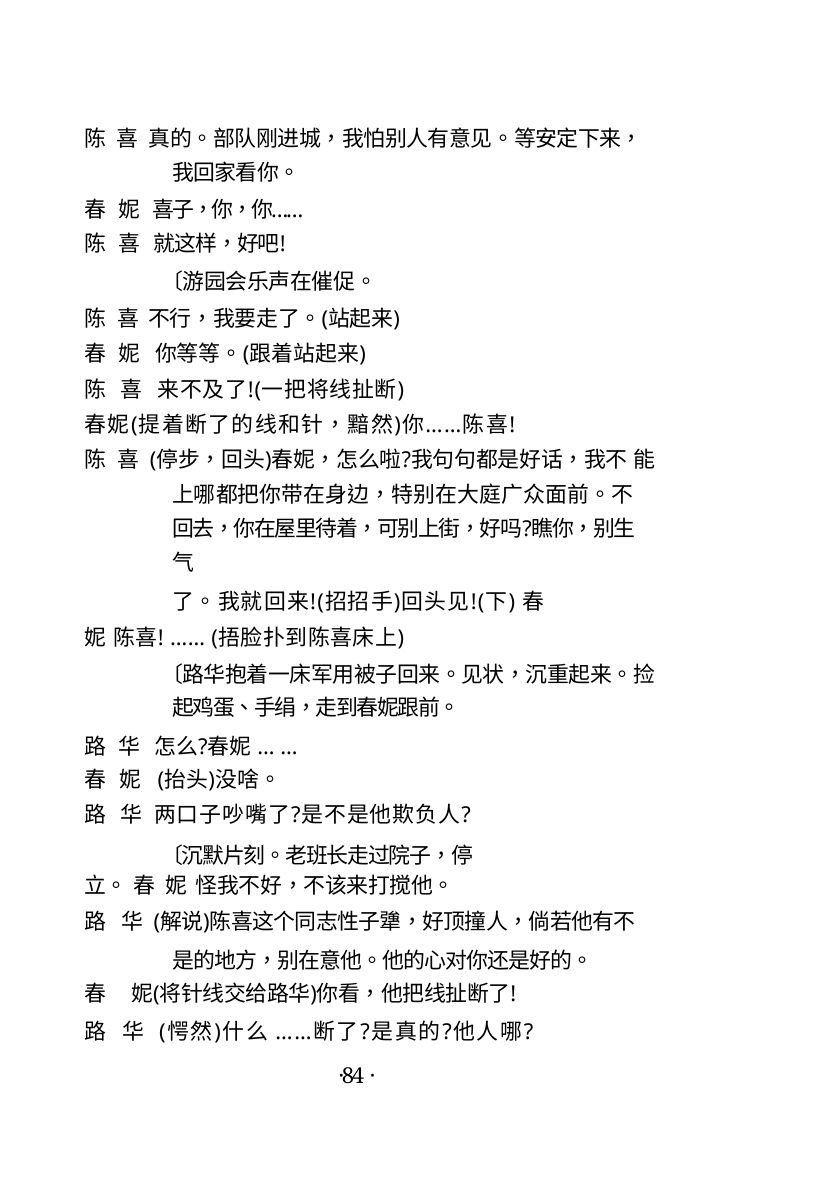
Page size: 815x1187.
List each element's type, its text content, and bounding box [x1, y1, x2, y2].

text 〔游园会乐声在催促。 [161, 267, 692, 295]
text 路 华 两口子吵嘴了?是不是他欺负人? [84, 800, 692, 828]
text 陈 喜 不行，我要走了。(站起来) 春 妮 你等等。(跟着站起来) [84, 303, 423, 367]
text 路 华 (解说)陈喜这个同志性子犟，好顶撞人，倘若他有不 [84, 909, 692, 935]
text 春 妮 喜子，你，你…… 陈 喜 就这样，好吧! [84, 194, 322, 258]
text 我回家看你。 [172, 158, 692, 186]
text 〔沉默片刻。老班长走过院子，停立。 春 妮 怪我不好，不该来打搅他。 [84, 839, 514, 900]
text 陈 喜 (停步，回头)春妮，怎么啦?我句句都是好话，我不 能上哪都把你带在身边，特别在大庭广众面前。不 回去，你在屋里待着，可别上街，好吗?瞧你，别生气 [84, 444, 655, 577]
text 了。我就回来!(招招手)回头见!(下) 春 妮 陈喜! …… (捂脸扑到陈喜床上) [84, 586, 544, 652]
text 陈 喜 来不及了!(一把将线扯断) [84, 375, 692, 403]
text 春妮(提着断了的线和针，黯然)你……陈喜! [84, 411, 692, 438]
text 陈 喜 真的。部队刚进城，我怕别人有意见。等安定下来， [84, 124, 692, 152]
text 〔路华抱着一床军用被子回来。见状，沉重起来。捡 起鸡蛋、手绢，走到春妮跟前。 [161, 659, 656, 721]
text 路 华 (愕然)什么 ……断了?是真的?他人哪? [84, 1017, 692, 1045]
text 路 华 怎么?春妮 … … 春 妮 (抬头)没啥。 [84, 731, 322, 794]
text 是的地方，别在意他。他的心对你还是好的。 春 妮(将针线交给路华)你看，他把线扯断了! [84, 945, 594, 1008]
